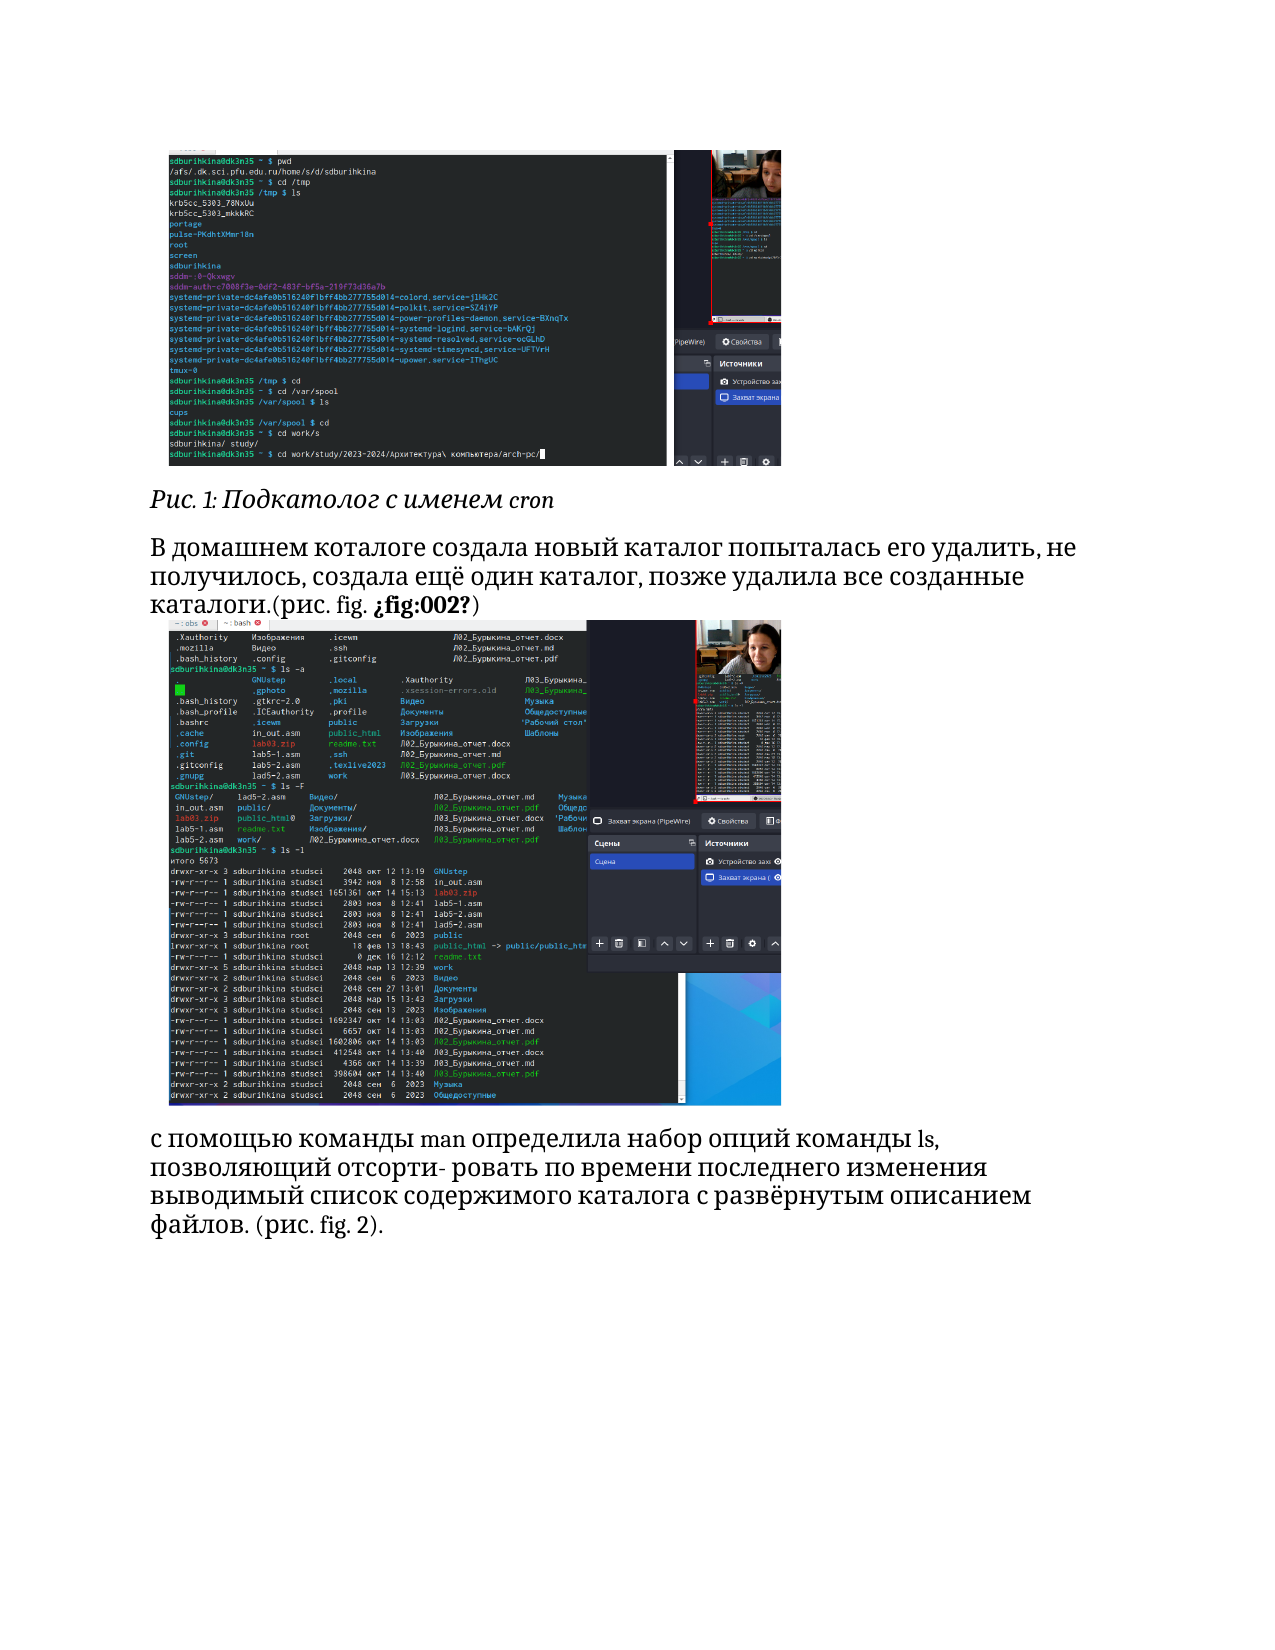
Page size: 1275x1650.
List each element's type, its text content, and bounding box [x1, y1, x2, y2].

picture [168, 150, 782, 466]
picture [168, 620, 782, 1106]
text с помощью команды man определила набор опций команды ls, позволяющий отсорти- ровать по времени последнего изменения выводимый список содержимого каталога с развёрнутым описанием файлов. (рис. fig. 2). [150, 1125, 1125, 1240]
text Рис. 1: Подкатолог с именем cron [150, 486, 1125, 515]
